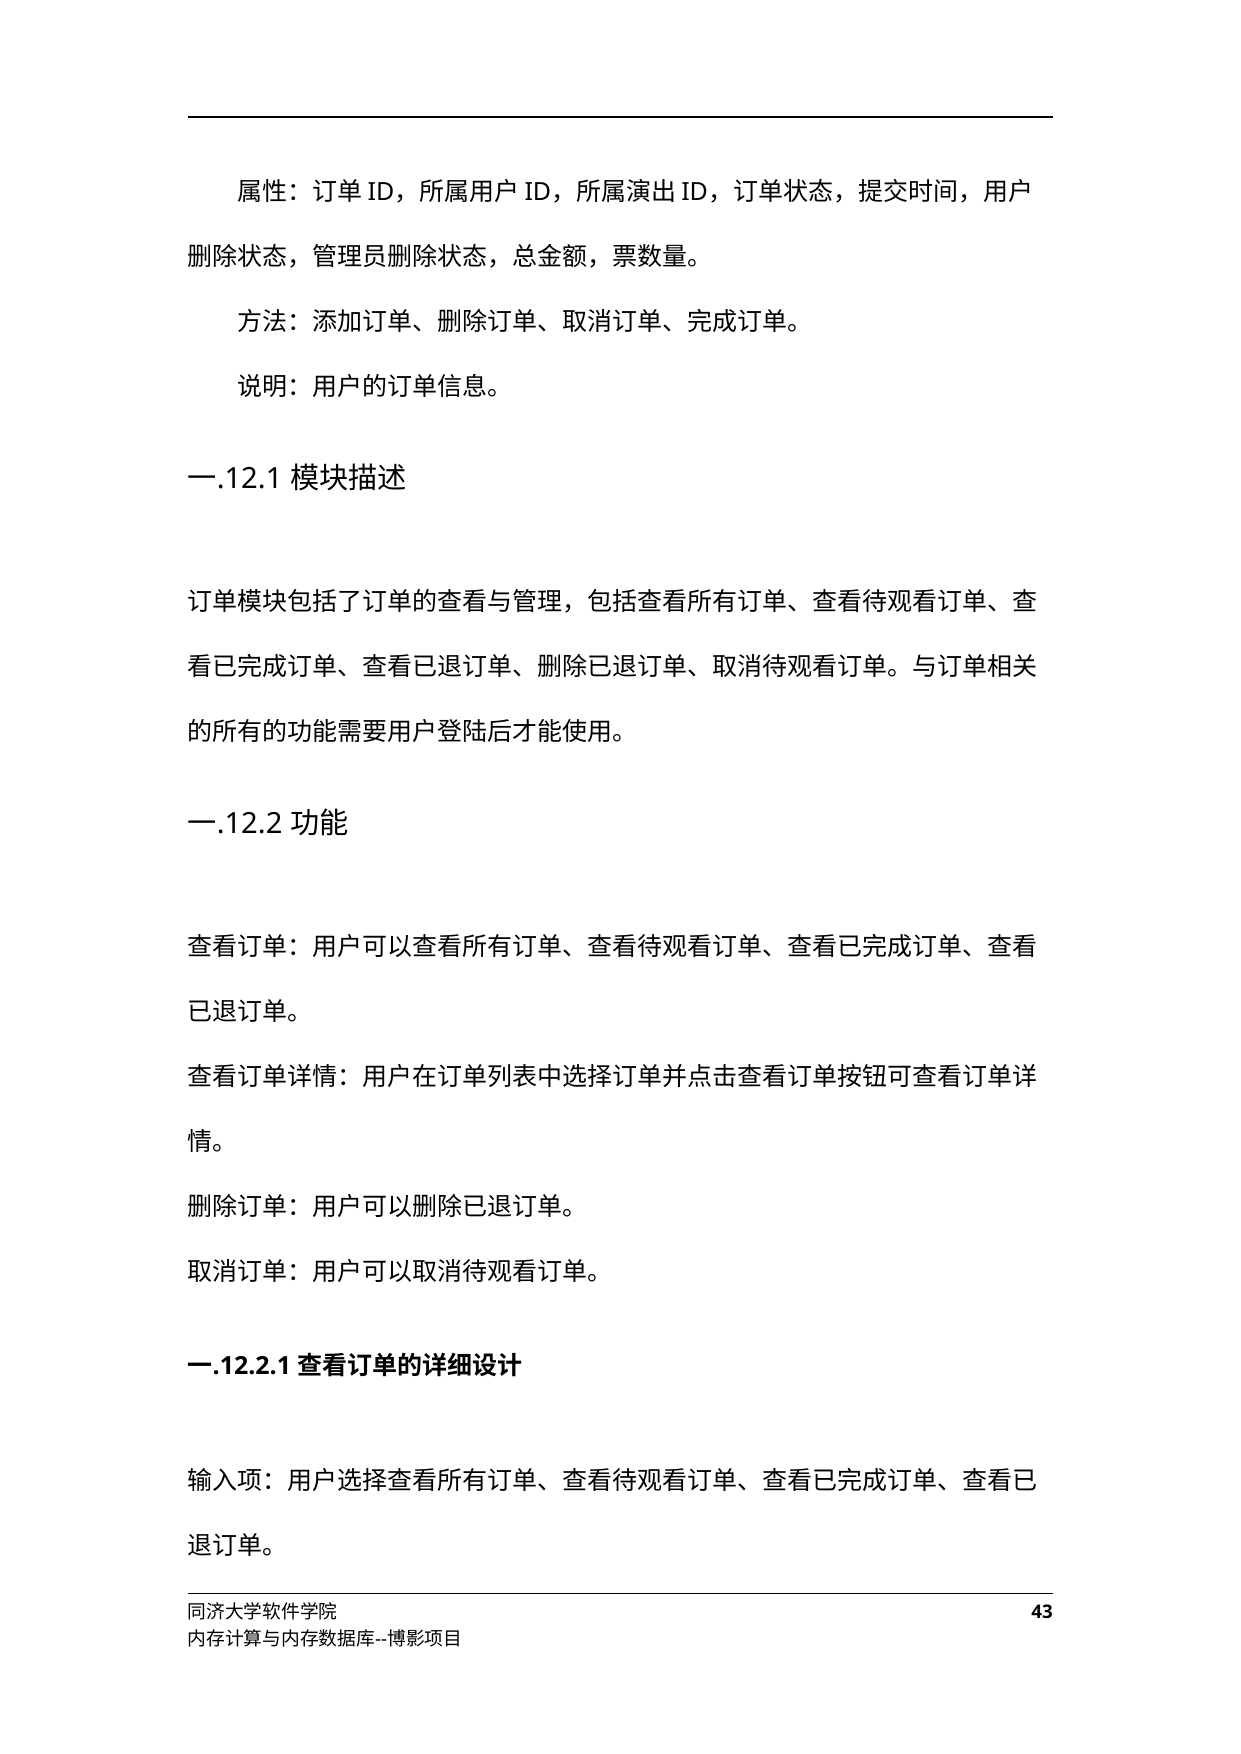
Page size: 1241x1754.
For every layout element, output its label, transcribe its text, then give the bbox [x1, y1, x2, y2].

text 删除订单：用户可以删除已退订单。 [187, 1172, 1053, 1237]
text 方法：添加订单、删除订单、取消订单、完成订单。 [187, 287, 1053, 352]
text 订单模块包括了订单的查看与管理，包括查看所有订单、查看待观看订单、查看已完成订单、查看已退订单、删除已退订单、取消待观看订单。与订单相关的所有的功能需要用户登陆后才能使用。 [187, 567, 1053, 762]
text 取消订单：用户可以取消待观看订单。 [187, 1237, 1053, 1302]
text 输入项：用户选择查看所有订单、查看待观看订单、查看已完成订单、查看已退订单。 [187, 1446, 1053, 1576]
text 查看订单：用户可以查看所有订单、查看待观看订单、查看已完成订单、查看已退订单。 [187, 912, 1053, 1042]
text 属性：订单ID，所属用户ID，所属演出ID，订单状态，提交时间，用户删除状态，管理员删除状态，总金额，票数量。 [187, 157, 1053, 287]
subtitle 功能 [187, 789, 1053, 854]
text 说明：用户的订单信息。 [187, 352, 1053, 417]
text 查看订单详情：用户在订单列表中选择订单并点击查看订单按钮可查看订单详情。 [187, 1042, 1053, 1172]
subtitle 模块描述 [187, 444, 1053, 509]
subtitle 查看订单的详细设计 [187, 1331, 1053, 1396]
